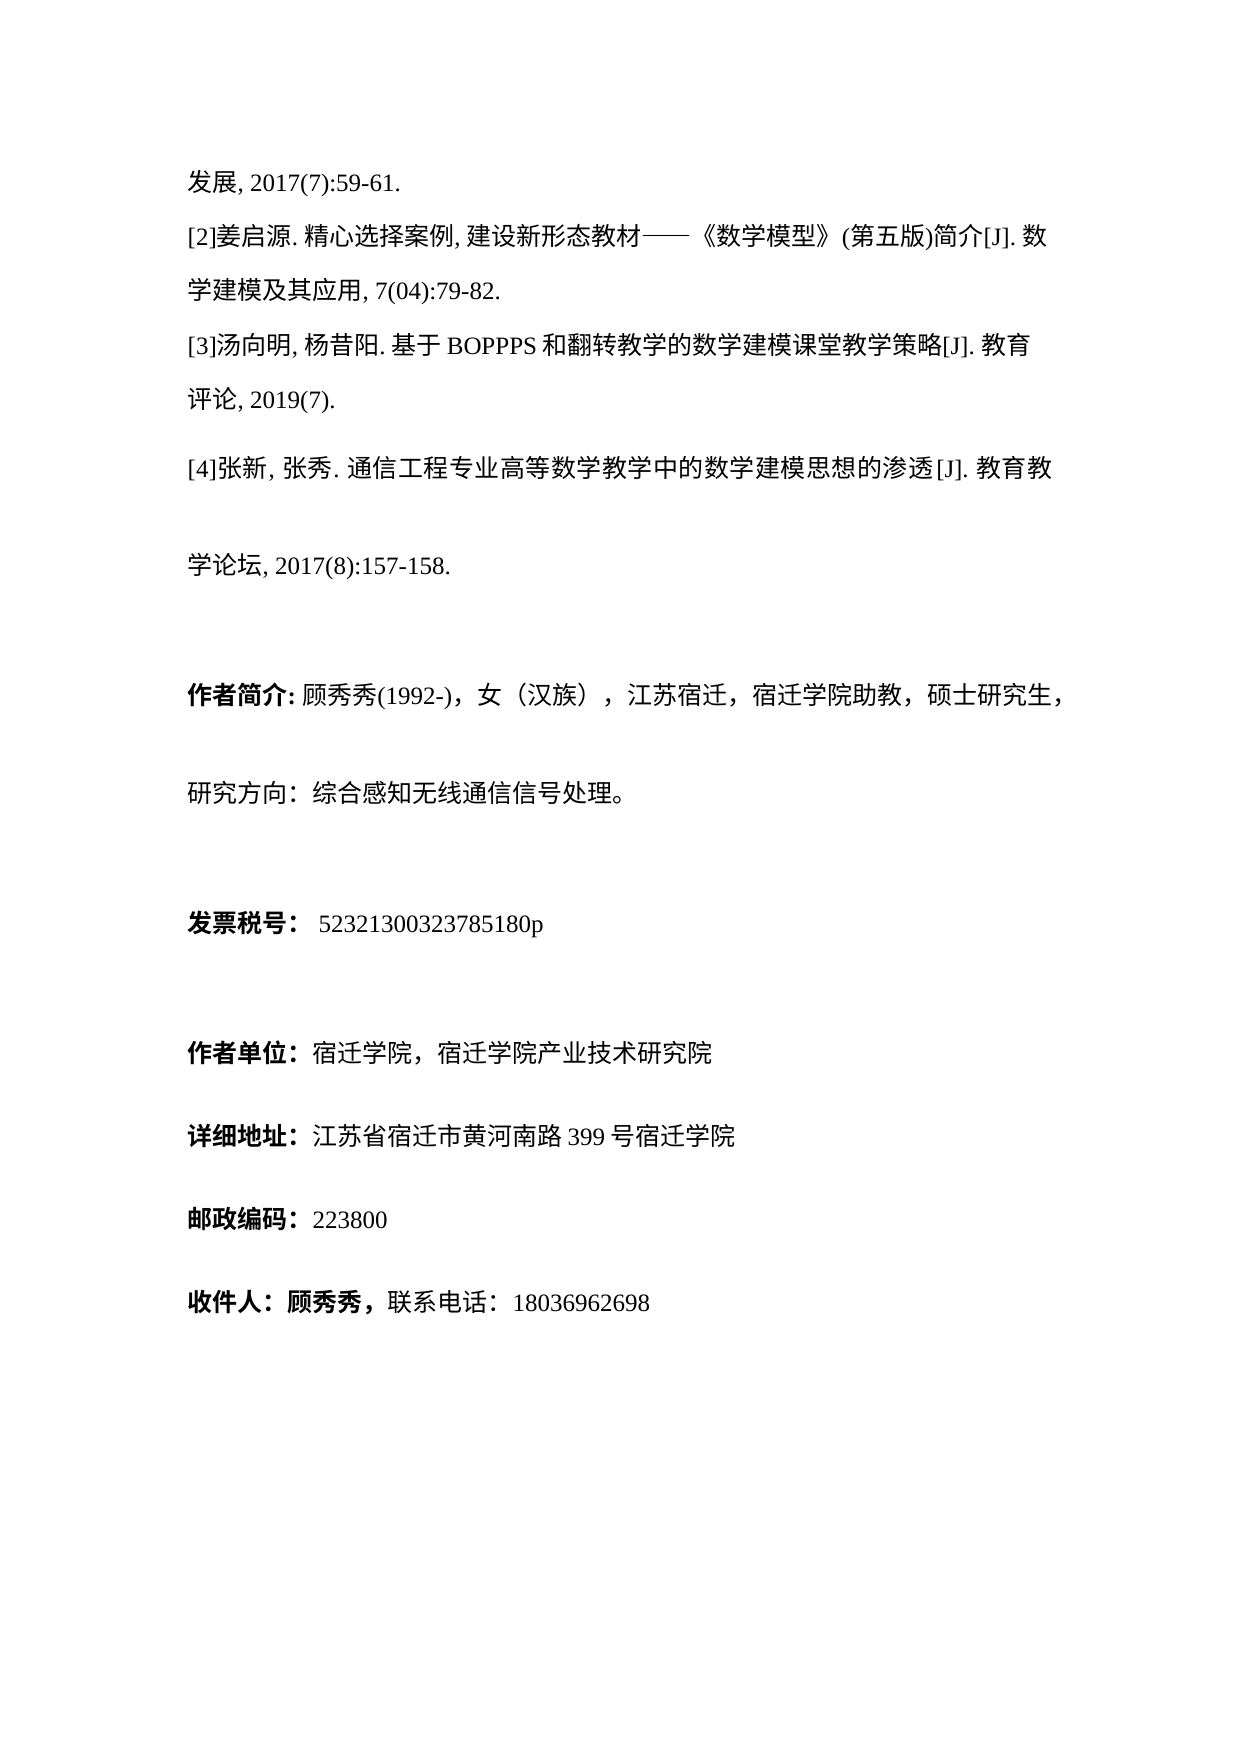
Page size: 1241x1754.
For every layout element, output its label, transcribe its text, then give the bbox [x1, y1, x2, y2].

text 收件人：顾秀秀，联系电话：18036962698 [187, 1268, 1053, 1333]
text 发票税号： 52321300323785180p [187, 889, 1053, 954]
text 邮政编码：223800 [187, 1185, 1053, 1250]
text 详细地址：江苏省宿迁市黄河南路399号宿迁学院 [187, 1102, 1053, 1167]
text [4]张新, 张秀. 通信工程专业高等数学教学中的数学建模思想的渗透[J]. 教育教学论坛, 2017(8):157-158. [187, 434, 1053, 596]
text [187, 162, 1053, 198]
text [3]汤向明, 杨昔阳. 基于BOPPPS和翻转教学的数学建模课堂教学策略[J]. 教育评论, 2019(7). [187, 325, 1053, 416]
text [2]姜启源. 精心选择案例, 建设新形态教材——《数学模型》(第五版)简介[J]. 数学建模及其应用, 7(04):79-82. [187, 216, 1053, 307]
text 作者简介: 顾秀秀(1992-)，女（汉族），江苏宿迁，宿迁学院助教，硕士研究生，研究方向：综合感知无线通信信号处理。 [187, 661, 1053, 824]
text 作者单位：宿迁学院，宿迁学院产业技术研究院 [187, 1019, 1053, 1084]
